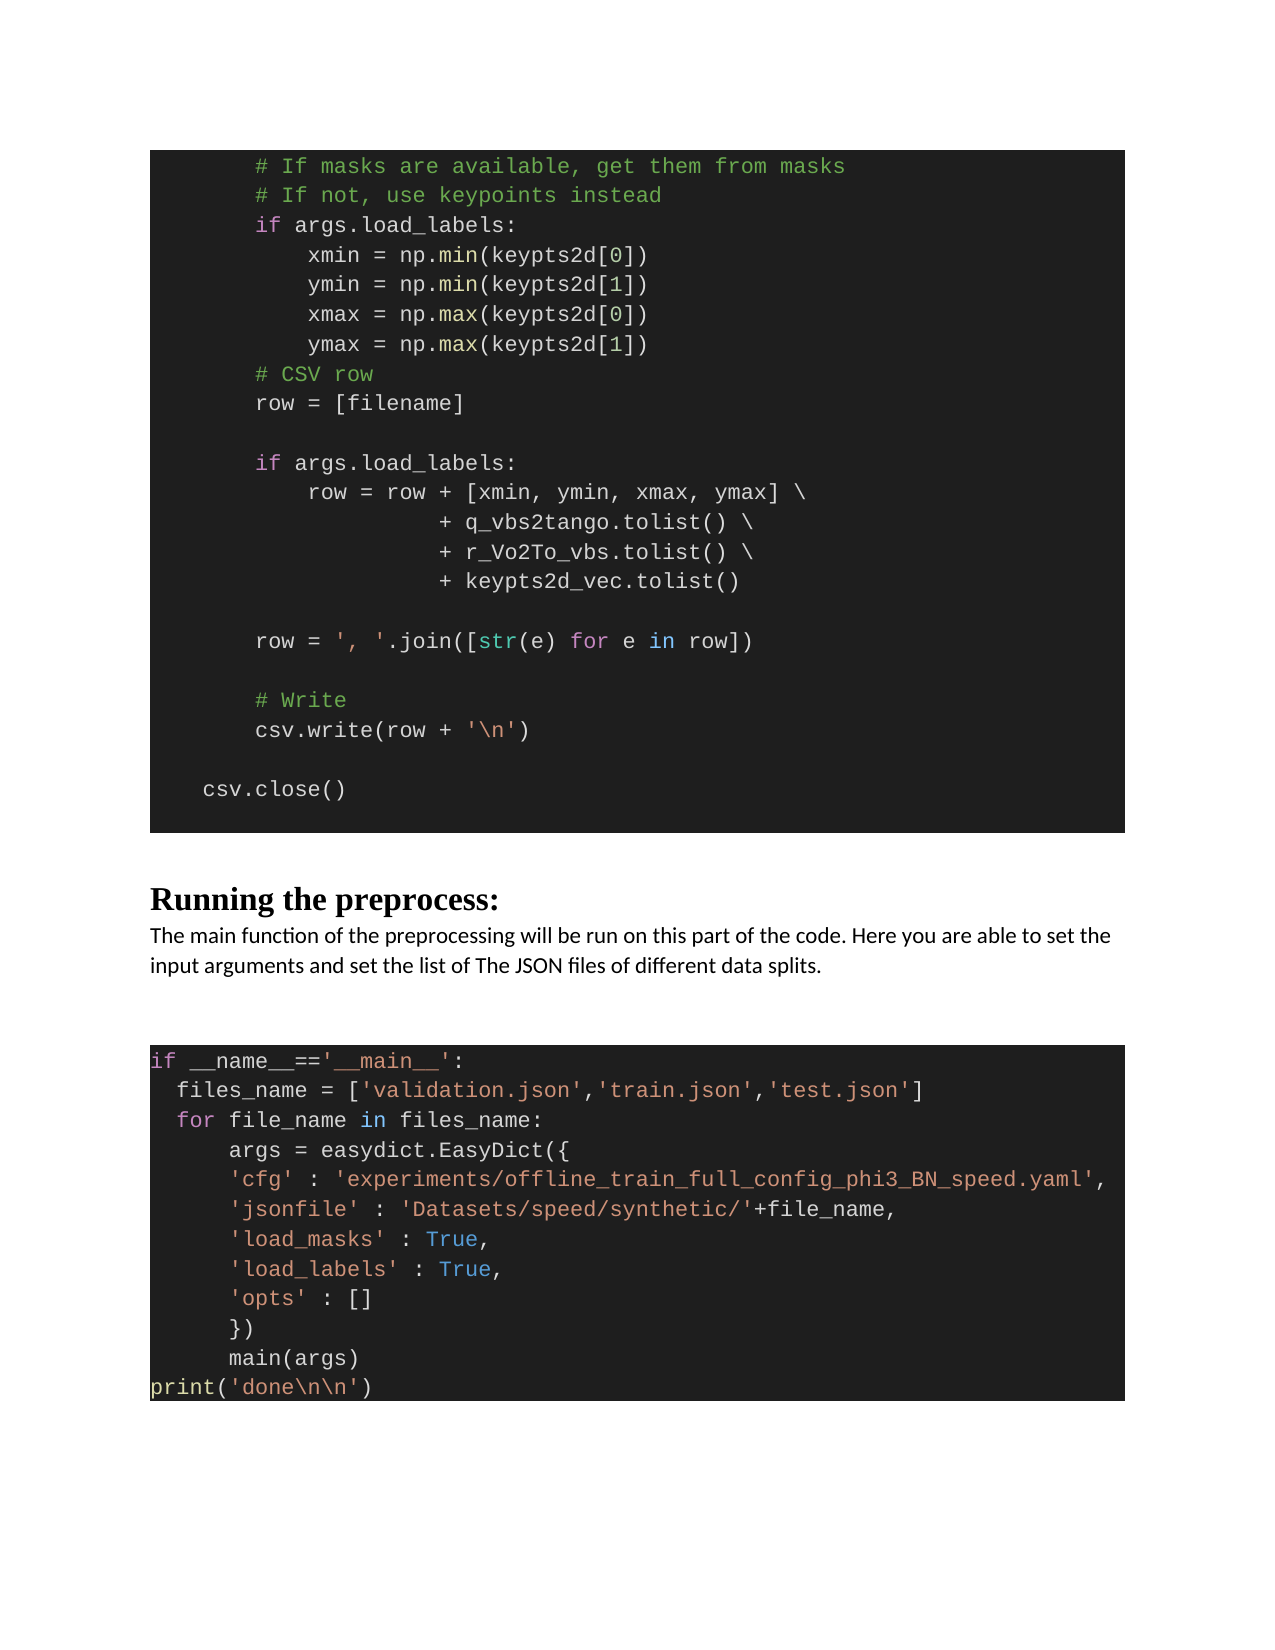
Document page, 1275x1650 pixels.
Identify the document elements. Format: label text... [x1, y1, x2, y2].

text # If not, use keypoints instead [150, 180, 1125, 209]
text files_name = ['validation.json','train.json','test.json'] [150, 1075, 1125, 1104]
text if __name__=='__main__': [150, 1045, 1125, 1075]
text for file_name in files_name: [150, 1104, 1125, 1134]
text csv.close() [150, 773, 1125, 803]
text + r_Vo2To_vbs.tolist() \ [150, 536, 1125, 566]
text ymax = np.max(keypts2d[1]) [150, 328, 1125, 358]
text 'load_labels' : True, [150, 1253, 1125, 1282]
text row = ', '.join([str(e) for e in row]) [150, 625, 1125, 655]
text The main function of the preprocessing will be run on this part of the code. Here you are able to set the input arguments and set the list of The JSON files of different data splits. [150, 921, 1125, 979]
text xmin = np.min(keypts2d[0]) [150, 239, 1125, 269]
text print('done\n\n') [150, 1372, 1125, 1401]
text # CSV row [150, 358, 1125, 387]
text ymin = np.min(keypts2d[1]) [150, 269, 1125, 298]
text row = row + [xmin, ymin, xmax, ymax] \ [150, 477, 1125, 506]
text + q_vbs2tango.tolist() \ [150, 506, 1125, 536]
text main(args) [150, 1342, 1125, 1372]
text 'load_masks' : True, [150, 1223, 1125, 1253]
text args = easydict.EasyDict({ [150, 1134, 1125, 1164]
text + keypts2d_vec.tolist() [150, 566, 1125, 595]
subtitle Running the preprocess: [150, 880, 1125, 918]
text # If masks are available, get them from masks [150, 150, 1125, 180]
text xmax = np.max(keypts2d[0]) [150, 298, 1125, 328]
text 'cfg' : 'experiments/offline_train_full_config_phi3_BN_speed.yaml', [150, 1164, 1125, 1193]
text 'opts' : [] [150, 1282, 1125, 1312]
text if args.load_labels: [150, 447, 1125, 477]
text 'jsonfile' : 'Datasets/speed/synthetic/'+file_name, [150, 1193, 1125, 1223]
text }) [150, 1312, 1125, 1342]
text if args.load_labels: [150, 209, 1125, 239]
text # Write [150, 684, 1125, 714]
text row = [filename] [150, 387, 1125, 417]
text csv.write(row + '\n') [150, 714, 1125, 744]
